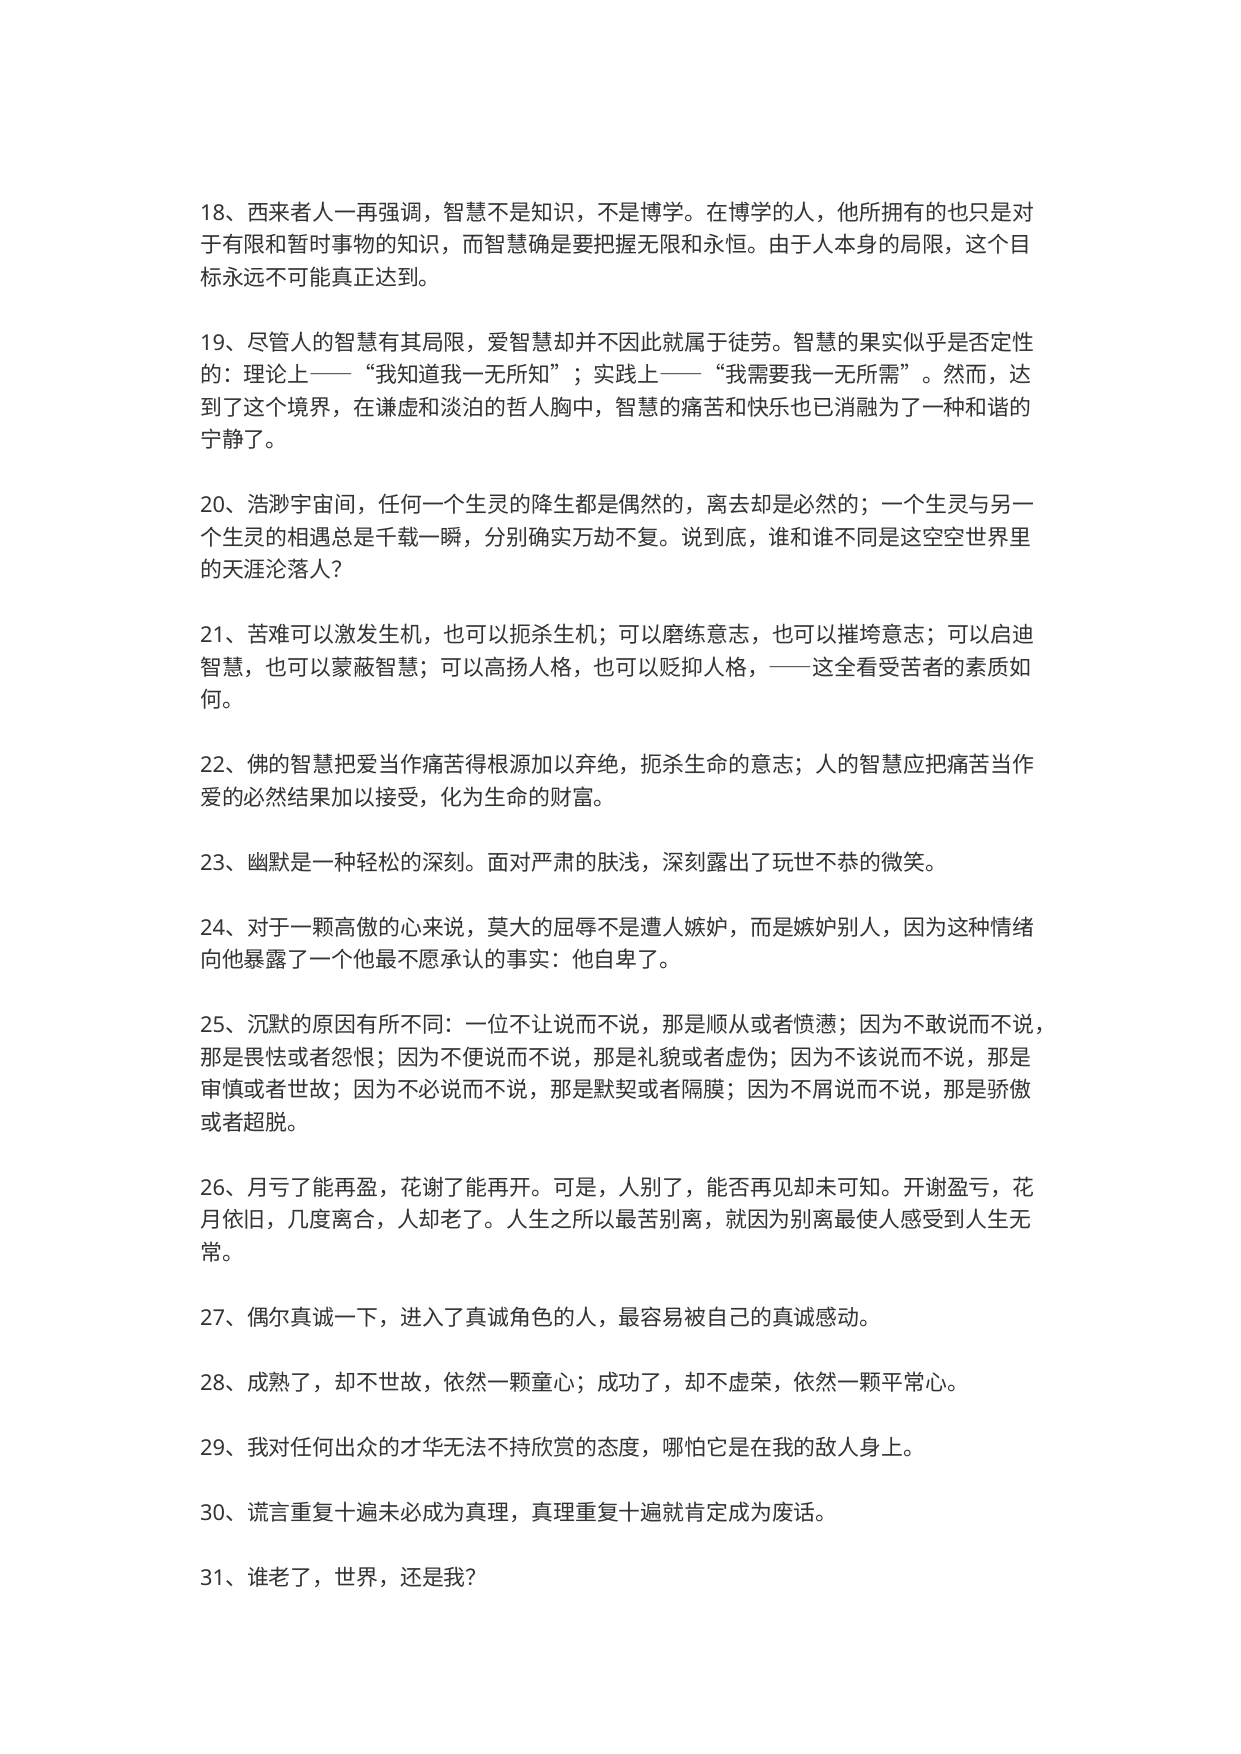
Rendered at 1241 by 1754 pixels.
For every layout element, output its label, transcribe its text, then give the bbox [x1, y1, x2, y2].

text 18、西来者人一再强调，智慧不是知识，不是博学。在博学的人，他所拥有的也只是对于有限和暂时事物的知识，而智慧确是要把握无限和永恒。由于人本身的局限，这个目标永远不可能真正达到。 [200, 194, 1040, 292]
text 27、偶尔真诚一下，进入了真诚角色的人，最容易被自己的真诚感动。 [200, 1299, 1040, 1332]
text 25、沉默的原因有所不同：一位不让说而不说，那是顺从或者愤懑；因为不敢说而不说，那是畏怯或者怨恨；因为不便说而不说，那是礼貌或者虚伪；因为不该说而不说，那是审慎或者世故；因为不必说而不说，那是默契或者隔膜；因为不屑说而不说，那是骄傲或者超脱。 [200, 1039, 1040, 1137]
text 30、谎言重复十遍未必成为真理，真理重复十遍就肯定成为废话。 [200, 1494, 1040, 1527]
text 26、月亏了能再盈，花谢了能再开。可是，人别了，能否再见却未可知。开谢盈亏，花月依旧，几度离合，人却老了。人生之所以最苦别离，就因为别离最使人感受到人生无常。 [200, 1169, 1040, 1267]
text 28、成熟了，却不世故，依然一颗童心；成功了，却不虚荣，依然一颗平常心。 [200, 1364, 1040, 1397]
text 21、苦难可以激发生机，也可以扼杀生机；可以磨练意志，也可以摧垮意志；可以启迪智慧，也可以蒙蔽智慧；可以高扬人格，也可以贬抑人格，——这全看受苦者的素质如何。 [200, 617, 1040, 714]
text 31、谁老了，世界，还是我？ [200, 1559, 1040, 1592]
text 23、幽默是一种轻松的深刻。面对严肃的肤浅，深刻露出了玩世不恭的微笑。 [200, 844, 1040, 877]
text 24、对于一颗高傲的心来说，莫大的屈辱不是遭人嫉妒，而是嫉妒别人，因为这种情绪向他暴露了一个他最不愿承认的事实：他自卑了。 [200, 909, 1040, 974]
text 19、尽管人的智慧有其局限，爱智慧却并不因此就属于徒劳。智慧的果实似乎是否定性的：理论上——“我知道我一无所知”；实践上——“我需要我一无所需”。然而，达到了这个境界，在谦虚和淡泊的哲人胸中，智慧的痛苦和快乐也已消融为了一种和谐的宁静了。 [200, 324, 1040, 454]
text 20、浩渺宇宙间，任何一个生灵的降生都是偶然的，离去却是必然的；一个生灵与另一个生灵的相遇总是千载一瞬，分别确实万劫不复。说到底，谁和谁不同是这空空世界里的天涯沦落人？ [200, 487, 1040, 584]
text 29、我对任何出众的才华无法不持欣赏的态度，哪怕它是在我的敌人身上。 [200, 1429, 1040, 1462]
text 22、佛的智慧把爱当作痛苦得根源加以弃绝，扼杀生命的意志；人的智慧应把痛苦当作爱的必然结果加以接受，化为生命的财富。 [200, 747, 1040, 812]
